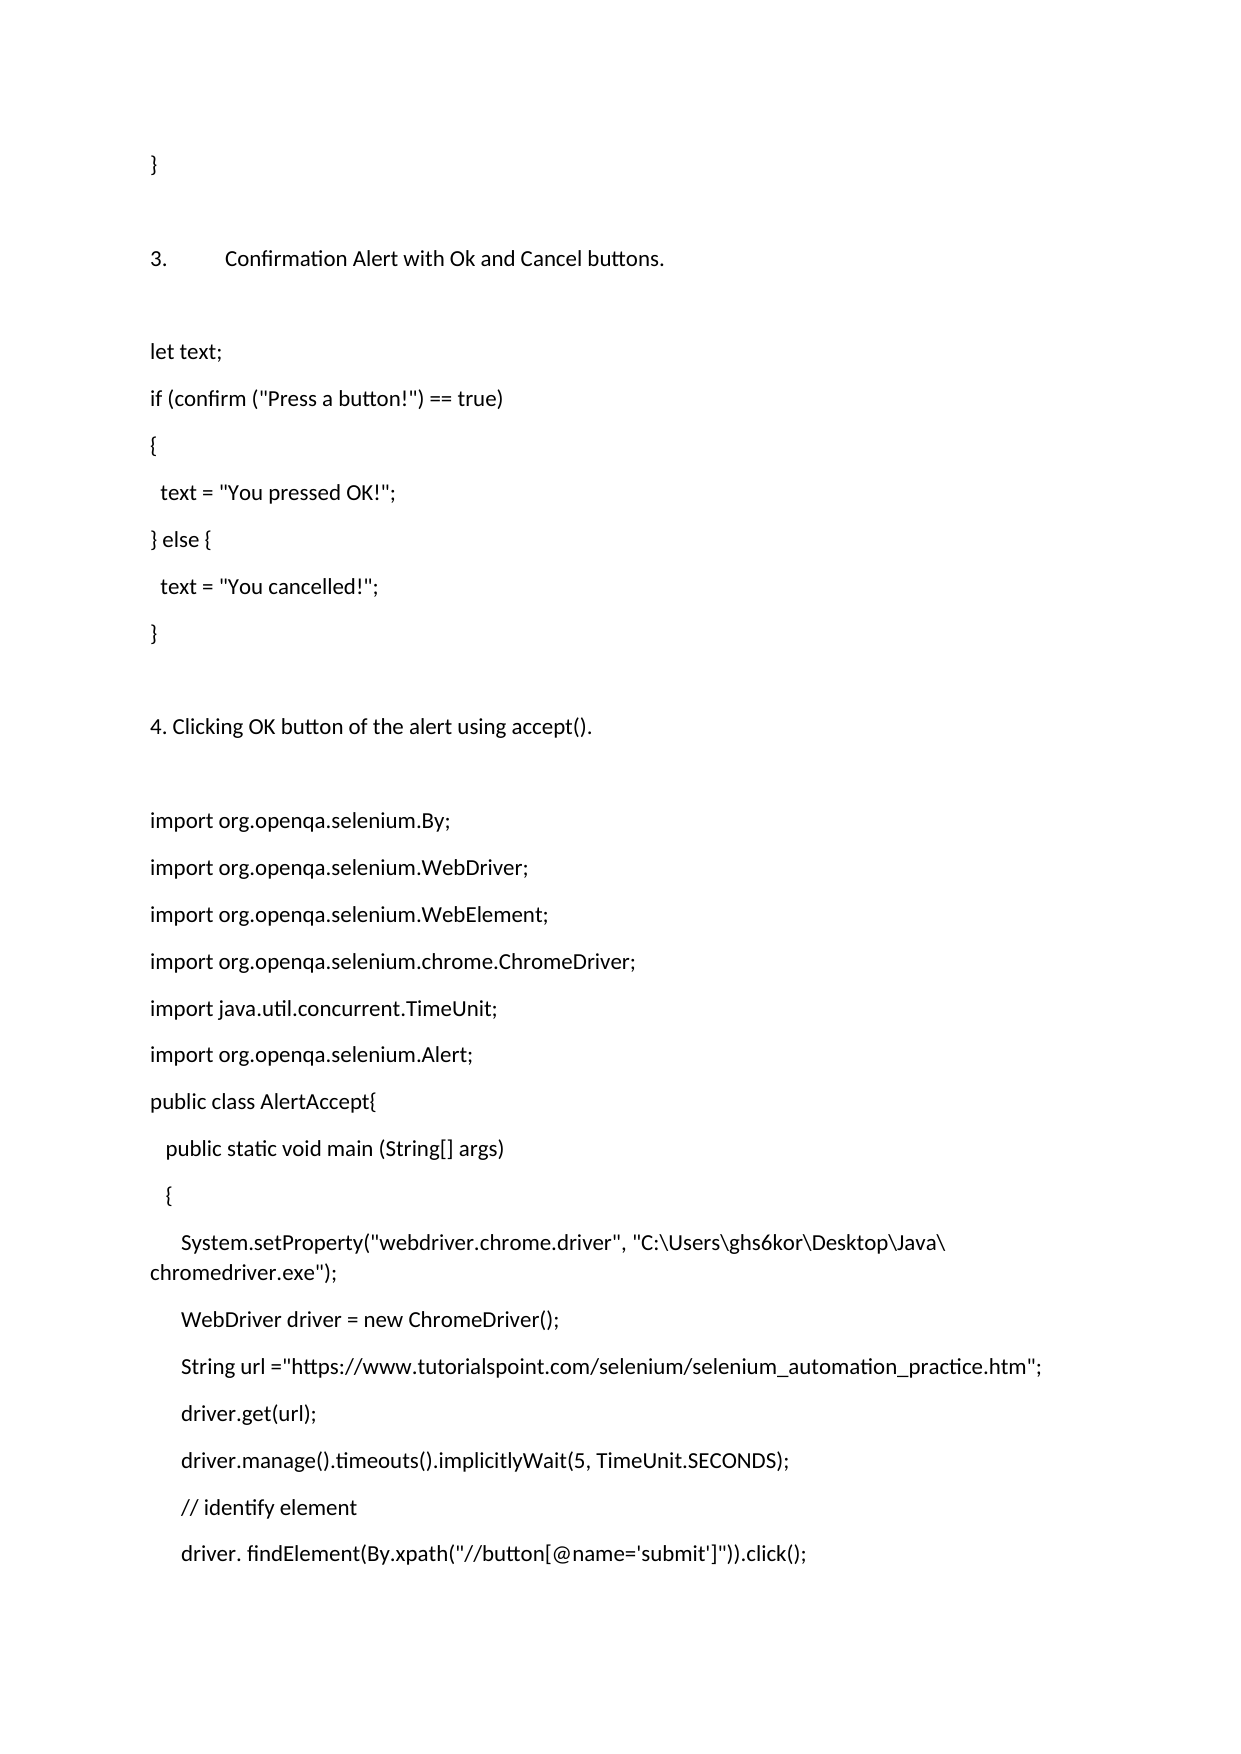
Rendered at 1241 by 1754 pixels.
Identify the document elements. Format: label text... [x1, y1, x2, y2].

text driver.manage().timeouts().implicitlyWait(5, TimeUnit.SECONDS); [150, 1446, 1090, 1474]
text } [150, 619, 1090, 647]
text import org.openqa.selenium.chrome.ChromeDriver; [150, 947, 1090, 975]
text } [150, 150, 1090, 178]
text import org.openqa.selenium.WebElement; [150, 900, 1090, 928]
text // identify element [150, 1493, 1090, 1521]
text 3. Confirmation Alert with Ok and Cancel buttons. [150, 244, 1090, 272]
text 4. Clicking OK button of the alert using accept(). [150, 712, 1090, 741]
text { [150, 1181, 1090, 1209]
text text = "You pressed OK!"; [150, 478, 1090, 506]
text WebDriver driver = new ChromeDriver(); [150, 1305, 1090, 1333]
text { [150, 431, 1090, 459]
text import java.util.concurrent.TimeUnit; [150, 994, 1090, 1022]
text import org.openqa.selenium.Alert; [150, 1041, 1090, 1069]
text String url ="https://www.tutorialspoint.com/selenium/selenium_automation_practice.htm"; [150, 1352, 1090, 1380]
text System.setProperty("webdriver.chrome.driver", "C:\Users\ghs6kor\Desktop\Java\chromedriver.exe"); [150, 1228, 1090, 1286]
text public class AlertAccept{ [150, 1087, 1090, 1116]
text let text; [150, 337, 1090, 366]
text driver.get(url); [150, 1399, 1090, 1427]
text if (confirm ("Press a button!") == true) [150, 384, 1090, 412]
text public static void main (String[] args) [150, 1134, 1090, 1162]
text import org.openqa.selenium.WebDriver; [150, 853, 1090, 881]
text } else { [150, 525, 1090, 553]
text import org.openqa.selenium.By; [150, 806, 1090, 834]
text text = "You cancelled!"; [150, 572, 1090, 600]
text driver. findElement(By.xpath("//button[@name='submit']")).click(); [150, 1539, 1090, 1568]
